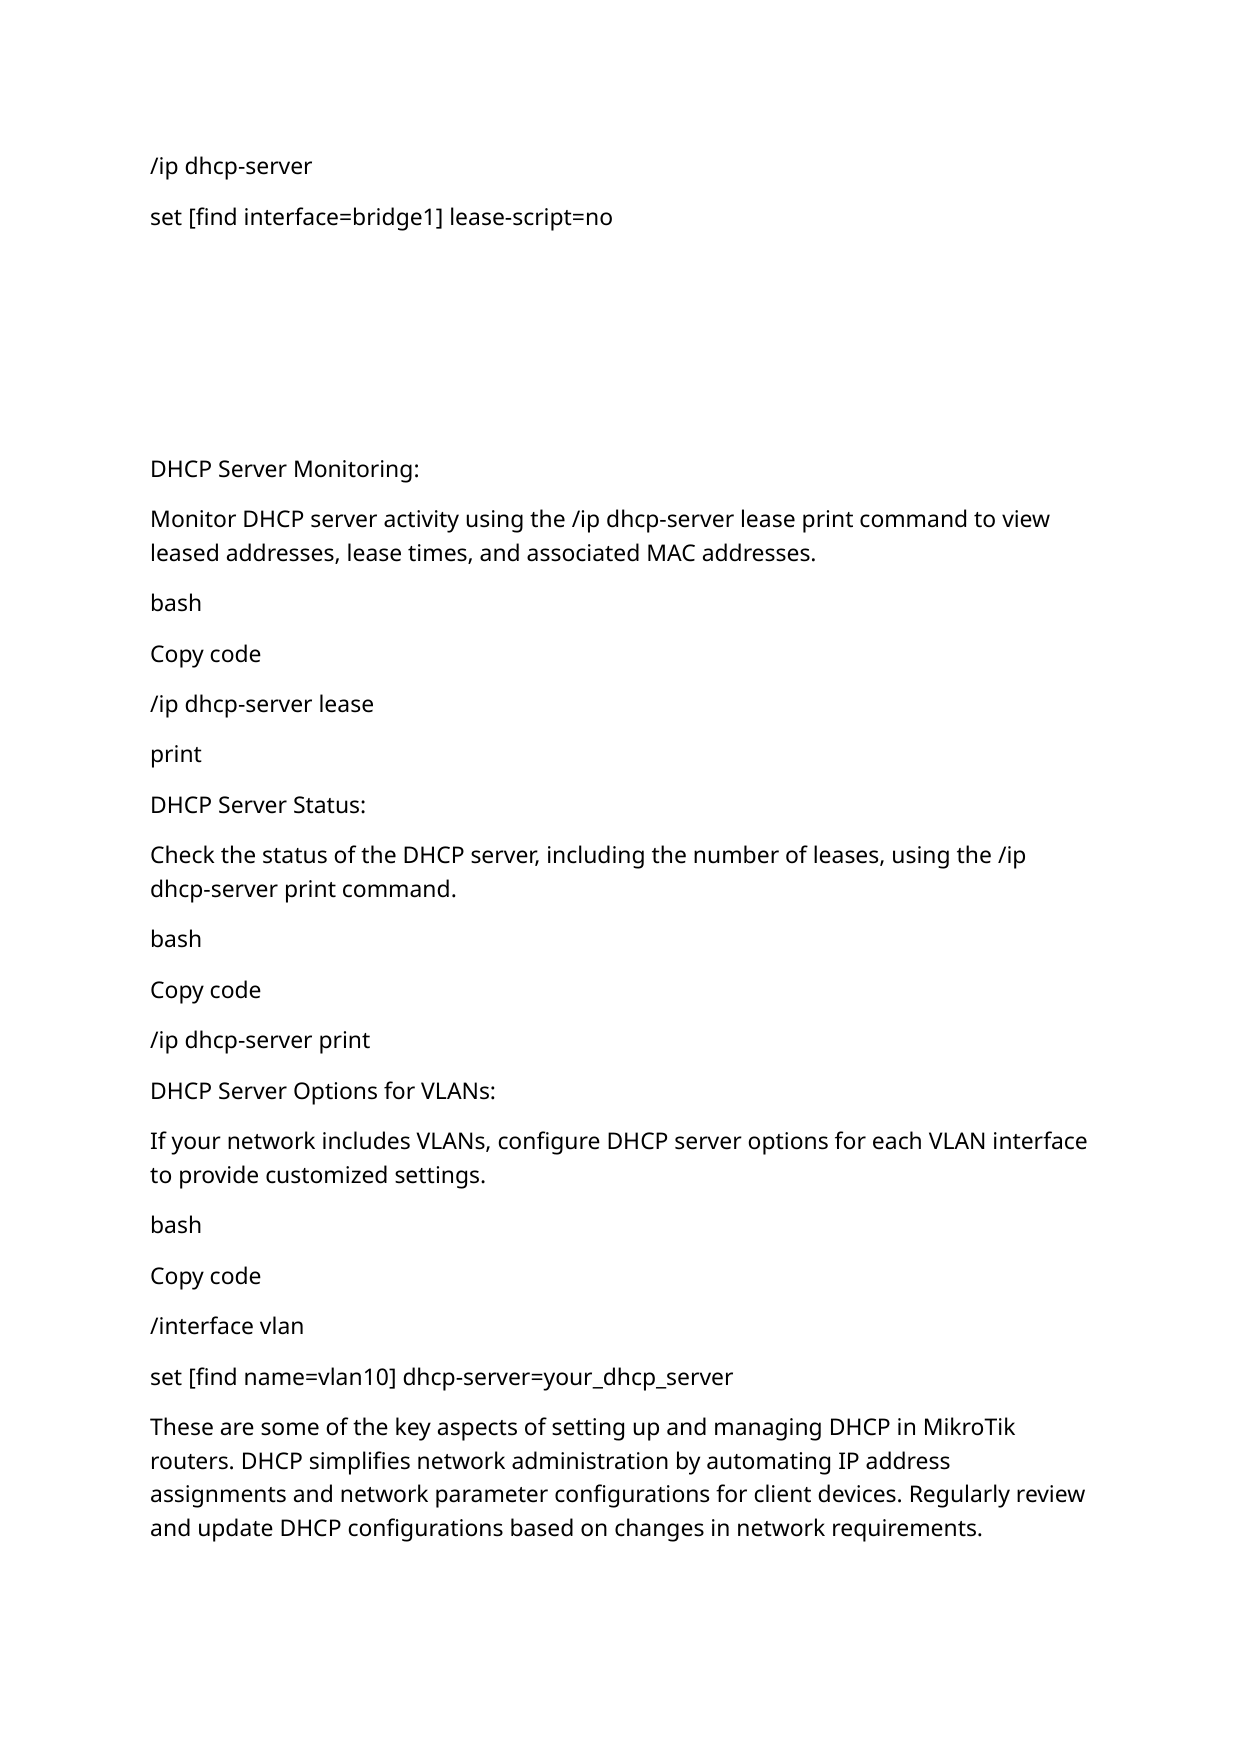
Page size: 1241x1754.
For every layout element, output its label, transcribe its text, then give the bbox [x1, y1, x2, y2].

text /ip dhcp-server [150, 150, 1090, 181]
text set [find interface=bridge1] lease-script=no [150, 200, 1090, 232]
text set [find name=vlan10] dhcp-server=your_dhcp_server [150, 1360, 1090, 1392]
text bash [150, 923, 1090, 954]
text Copy code [150, 1259, 1090, 1291]
text If your network includes VLANs, configure DHCP server options for each VLAN interface to provide customized settings. [150, 1125, 1090, 1190]
text Copy code [150, 637, 1090, 669]
text /ip dhcp-server print [150, 1024, 1090, 1055]
text bash [150, 1209, 1090, 1240]
text print [150, 738, 1090, 769]
text These are some of the key aspects of setting up and managing DHCP in MikroTik routers. DHCP simplifies network administration by automating IP address assignments and network parameter configurations for client devices. Regularly review and update DHCP configurations based on changes in network requirements. [150, 1411, 1090, 1543]
text /interface vlan [150, 1310, 1090, 1341]
text DHCP Server Status: [150, 789, 1090, 820]
text DHCP Server Monitoring: [150, 452, 1090, 484]
text Check the status of the DHCP server, including the number of leases, using the /ip dhcp-server print command. [150, 839, 1090, 904]
text Monitor DHCP server activity using the /ip dhcp-server lease print command to view leased addresses, lease times, and associated MAC addresses. [150, 503, 1090, 568]
text bash [150, 587, 1090, 618]
text DHCP Server Options for VLANs: [150, 1074, 1090, 1106]
text /ip dhcp-server lease [150, 688, 1090, 719]
text Copy code [150, 974, 1090, 1005]
